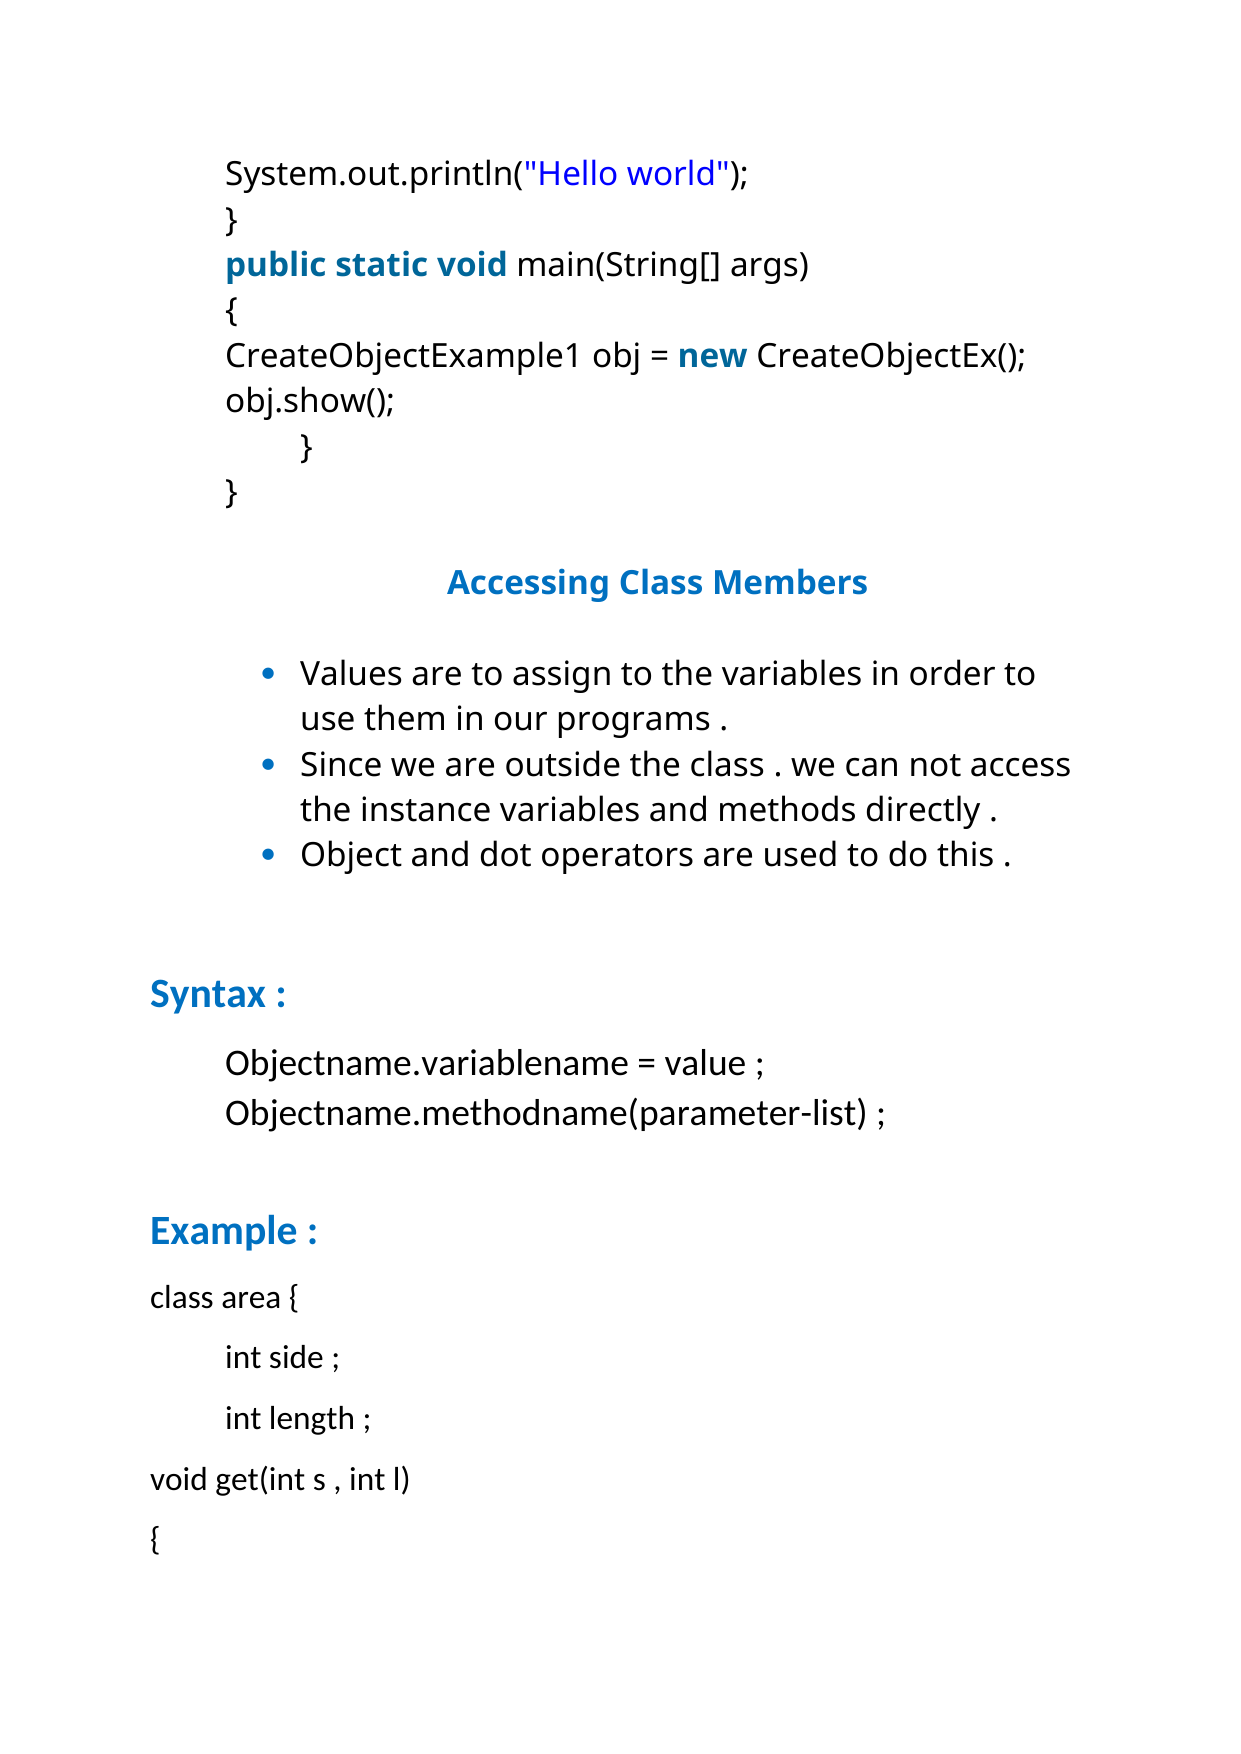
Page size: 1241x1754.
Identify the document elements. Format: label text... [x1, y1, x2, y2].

text } [225, 195, 1090, 241]
text int side ; [150, 1336, 1090, 1377]
list Values are to assign to the variables in order to use them in our programs . [262, 649, 1090, 740]
text Accessing Class Members [225, 559, 1090, 604]
text void get(int s , int l) [150, 1458, 1090, 1498]
list Since we are outside the class . we can not access the instance variables and methods directly . [262, 740, 1090, 831]
text class area { [150, 1276, 1090, 1316]
text Syntax : [150, 967, 1090, 1018]
list Objectname.variablename = value ; [225, 1039, 1090, 1085]
text CreateObjectExample1 obj = new CreateObjectEx(); [225, 332, 1090, 377]
list Object and dot operators are used to do this . [262, 831, 1090, 877]
text Example : [150, 1204, 1090, 1255]
text int length ; [150, 1397, 1090, 1438]
text { [225, 286, 1090, 332]
text } [225, 468, 1090, 513]
text public static void main(String[] args) [225, 241, 1090, 286]
text obj.show(); [225, 377, 1090, 422]
list Objectname.methodname(parameter-list) ; [225, 1088, 1090, 1134]
text { [150, 1518, 1090, 1559]
text } [225, 422, 1090, 468]
text System.out.println("Hello world"); [225, 150, 1090, 195]
